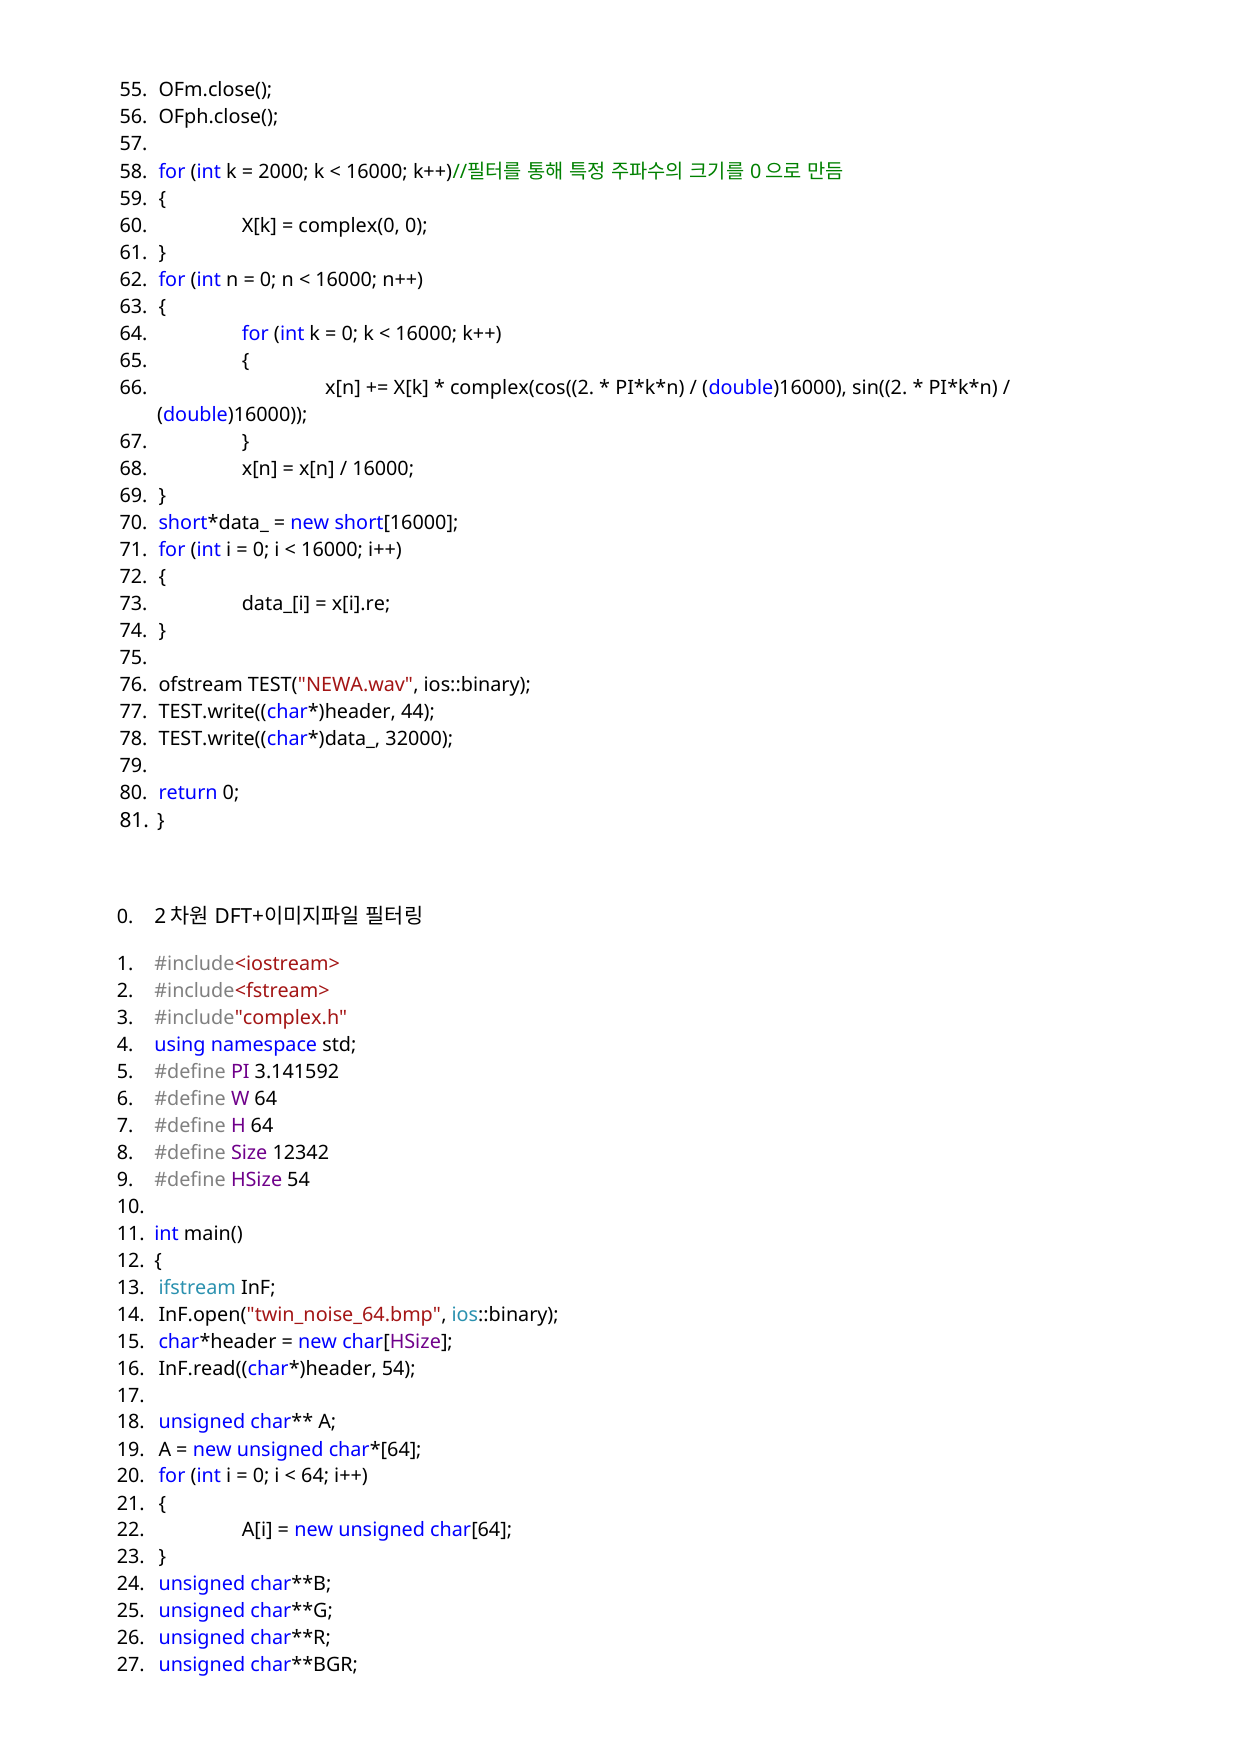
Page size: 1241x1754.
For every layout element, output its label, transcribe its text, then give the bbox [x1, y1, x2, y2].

list ofstream TEST("NEWA.wav", ios::binary); [119, 670, 1165, 697]
list return 0; [119, 778, 1165, 805]
list } [119, 616, 1165, 643]
list unsigned char** A; [117, 1408, 1165, 1435]
list } [119, 481, 1165, 508]
list 2차원 DFT+이미지파일 필터링 [117, 900, 1165, 930]
list unsigned char**G; [117, 1597, 1165, 1624]
list ifstream InF; [117, 1273, 1165, 1300]
list } [119, 239, 1165, 266]
list OFm.close(); [119, 75, 1165, 102]
list } [119, 427, 1165, 454]
list A[i] = new unsigned char[64]; [117, 1516, 1165, 1543]
list char*header = new char[HSize]; [117, 1327, 1165, 1354]
list TEST.write((char*)header, 44); [119, 697, 1165, 724]
list for (int n = 0; n < 16000; n++) [119, 266, 1165, 293]
list #include<iostream> [117, 949, 1165, 976]
list x[n] += X[k] * complex(cos((2. * PI*k*n) / (double)16000), sin((2. * PI*k*n) / (double)16000)); [119, 373, 1165, 427]
list #define H 64 [117, 1111, 1165, 1138]
list #define PI 3.141592 [117, 1057, 1165, 1084]
list { [117, 1489, 1165, 1516]
list int main() [117, 1219, 1165, 1246]
list X[k] = complex(0, 0); [119, 212, 1165, 239]
list data_[i] = x[i].re; [119, 589, 1165, 616]
list #define W 64 [117, 1084, 1165, 1111]
list TEST.write((char*)data_, 32000); [119, 724, 1165, 751]
list #define HSize 54 [117, 1165, 1165, 1192]
list OFph.close(); [119, 102, 1165, 129]
list short*data_ = new short[16000]; [119, 508, 1165, 535]
list for (int i = 0; i < 16000; i++) [119, 535, 1165, 562]
list x[n] = x[n] / 16000; [119, 454, 1165, 481]
list unsigned char**R; [117, 1624, 1165, 1651]
list unsigned char**BGR; [117, 1651, 1165, 1678]
list for (int k = 2000; k < 16000; k++)//필터를 통해 특정 주파수의 크기를 0으로 만듬 [119, 156, 1165, 185]
list InF.read((char*)header, 54); [117, 1354, 1165, 1381]
list #include"complex.h" [117, 1003, 1165, 1030]
list for (int i = 0; i < 64; i++) [117, 1462, 1165, 1489]
list } [119, 805, 1165, 834]
list for (int k = 0; k < 16000; k++) [119, 319, 1165, 347]
list #include<fstream> [117, 976, 1165, 1003]
list #define Size 12342 [117, 1138, 1165, 1165]
list { [117, 1246, 1165, 1273]
list using namespace std; [117, 1030, 1165, 1057]
list { [119, 185, 1165, 212]
list unsigned char**B; [117, 1570, 1165, 1597]
list A = new unsigned char*[64]; [117, 1435, 1165, 1462]
list { [119, 293, 1165, 319]
list InF.open("twin_noise_64.bmp", ios::binary); [117, 1300, 1165, 1327]
list { [119, 347, 1165, 373]
list { [119, 562, 1165, 589]
list } [117, 1543, 1165, 1570]
